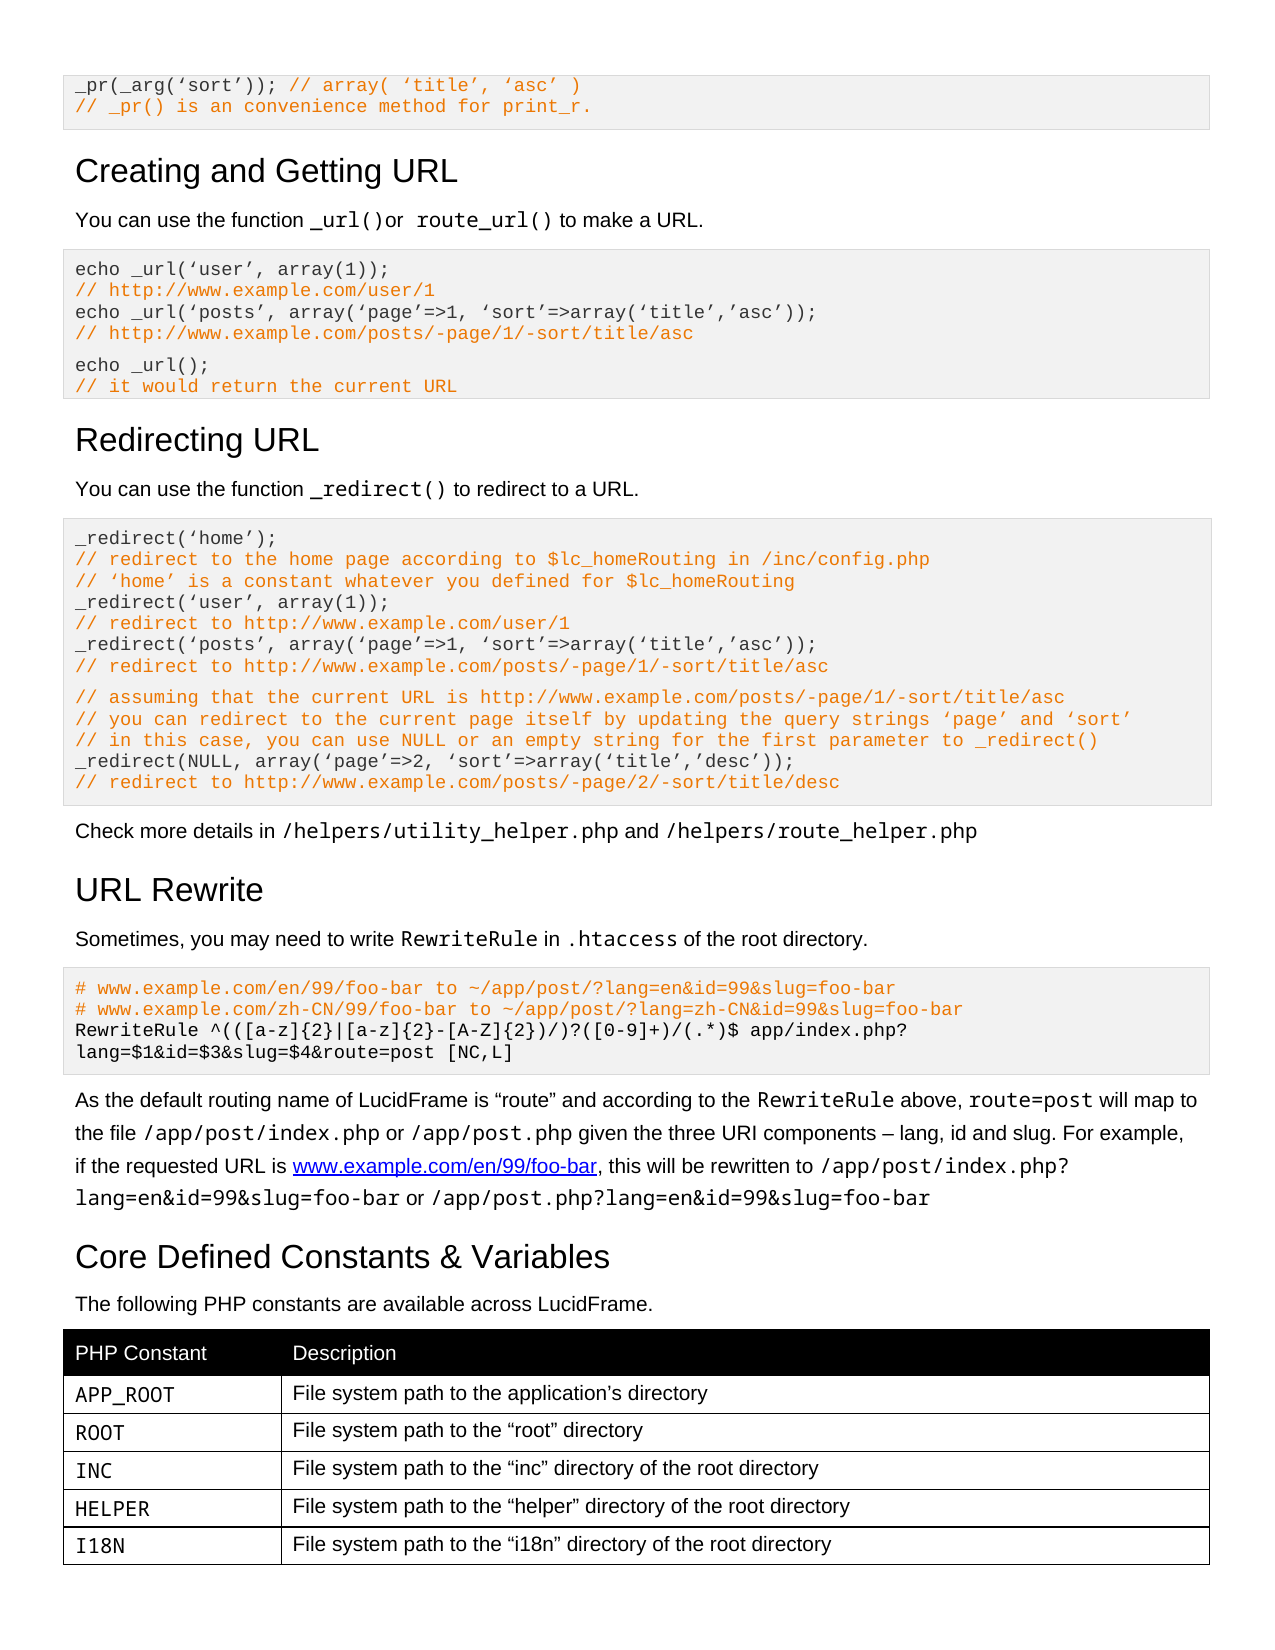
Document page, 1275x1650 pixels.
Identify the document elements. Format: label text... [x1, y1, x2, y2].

table_cell File system path to the “inc” directory of the root directory [282, 1452, 1209, 1488]
table_cell File system path to the “helper” directory of the root directory [282, 1490, 1209, 1526]
text URL Rewrite [75, 869, 1200, 908]
table_header _redirect(‘home’); // redirect to the home page according to $lc_homeRouting in /inc/config.php // ‘home’ is a constant whatever you defined for $lc_homeRouting _redirect(‘user’, array(1)); // redirect to http://www.example.com/user/1 _redirect(‘posts’, array(‘page’=>1, ‘sort’=>array(‘title’,’asc’)); // redirect to http://www.example.com/posts/-page/1/-sort/title/asc // assuming that the current URL is http://www.example.com/posts/-page/1/-sort/title/asc // you can redirect to the current page itself by updating the query strings ‘page’ and ‘sort’ // in this case, you can use NULL or an empty string for the first parameter to _redirect() _redirect(NULL, array(‘page’=>2, ‘sort’=>array(‘title’,’desc’)); // redirect to http://www.example.com/posts/-page/2/-sort/title/desc [64, 519, 1211, 805]
table_cell File system path to the application’s directory [282, 1376, 1209, 1413]
table_cell ROOT [64, 1414, 281, 1451]
text As the default routing name of LucidFrame is “route” and according to the RewriteRule above, route=post will map to the file /app/post/index.php or /app/post.php given the three URI components – lang, id and slug. For example, if the requested URL is www.example.com/en/99/foo-bar, this will be rewritten to /app/post/index.php?lang=en&id=99&slug=foo-bar or /app/post.php?lang=en&id=99&slug=foo-bar [75, 1086, 1200, 1212]
table_cell File system path to the “root” directory [282, 1414, 1209, 1451]
table_header Description [282, 1330, 1209, 1375]
text Redirecting URL [75, 420, 1200, 458]
text Creating and Getting URL [75, 151, 1200, 189]
text The following PHP constants are available across LucidFrame. [75, 1291, 1200, 1315]
table_cell I18N [64, 1528, 281, 1564]
table_cell APP_ROOT [64, 1376, 281, 1413]
table_header echo _url(‘user’, array(1)); // http://www.example.com/user/1 echo _url(‘posts’, array(‘page’=>1, ‘sort’=>array(‘title’,’asc’)); // http://www.example.com/posts/-page/1/-sort/title/asc echo _url(); // it would return the current URL [64, 250, 1209, 398]
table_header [64, 76, 1209, 129]
table_header PHP Constant [64, 1330, 281, 1375]
text Check more details in /helpers/utility_helper.php and /helpers/route_helper.php [75, 816, 1200, 844]
text You can use the function _url()or route_url() to make a URL. [75, 205, 1200, 234]
table_header # www.example.com/en/99/foo-bar to ~/app/post/?lang=en&id=99&slug=foo-bar # www.example.com/zh-CN/99/foo-bar to ~/app/post/?lang=zh-CN&id=99&slug=foo-bar RewriteRule ^(([a-z]{2}|[a-z]{2}-[A-Z]{2})/)?([0-9]+)/(.*)$ app/index.php?lang=$1&id=$3&slug=$4&route=post [NC,L] [64, 968, 1209, 1074]
text You can use the function _redirect() to redirect to a URL. [75, 474, 1200, 503]
text Core Defined Constants & Variables [75, 1237, 1200, 1275]
text Sometimes, you may need to write RewriteRule in .htaccess of the root directory. [75, 924, 1200, 953]
table_cell File system path to the “i18n” directory of the root directory [282, 1528, 1209, 1564]
table_cell INC [64, 1452, 281, 1488]
table_cell HELPER [64, 1490, 281, 1526]
